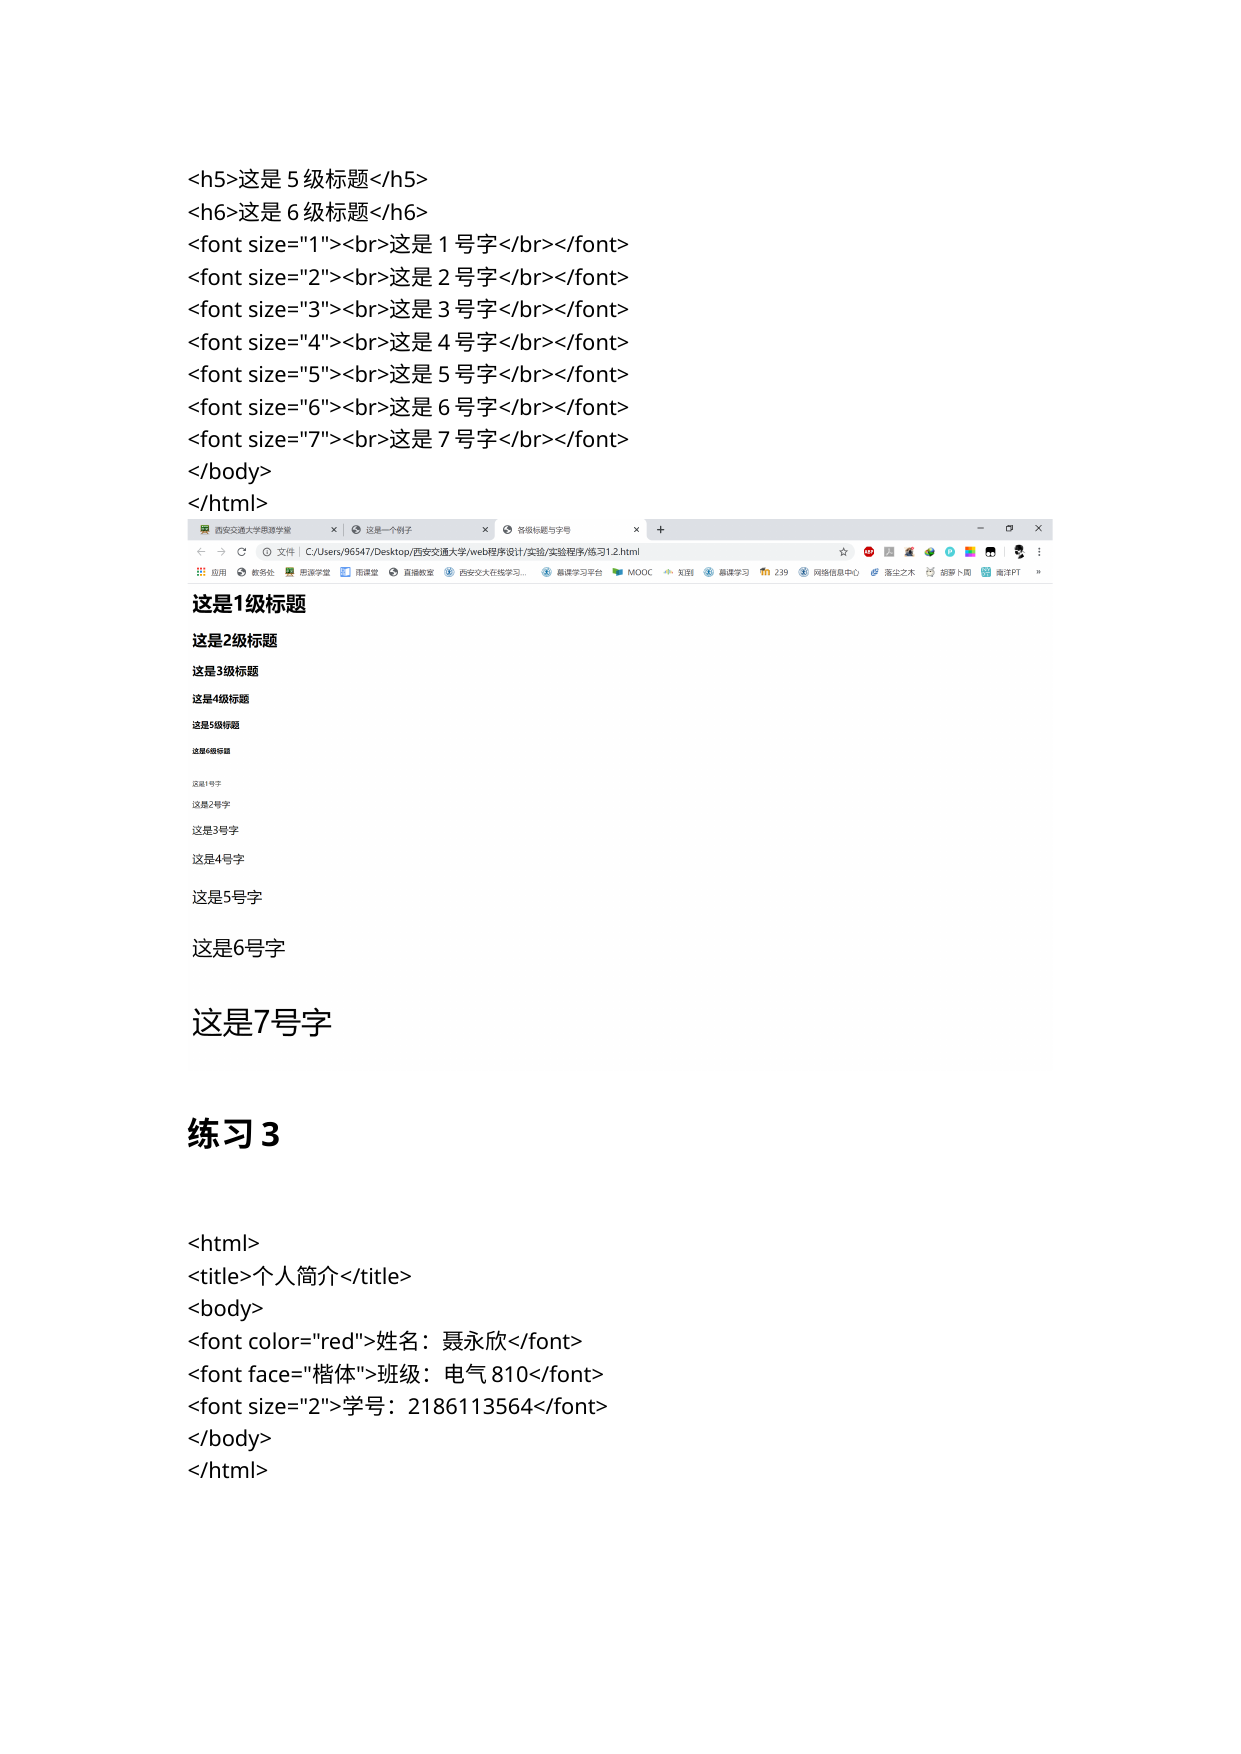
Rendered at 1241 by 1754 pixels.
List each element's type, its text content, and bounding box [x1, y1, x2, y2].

text <font size="2"><br>这是2号字</br></font> [187, 259, 1053, 292]
text <body> [187, 1291, 1053, 1324]
text <font size="2">学号：2186113564</font> [187, 1389, 1053, 1421]
text <font size="1"><br>这是1号字</br></font> [187, 227, 1053, 259]
text <font size="6"><br>这是6号字</br></font> [187, 389, 1053, 422]
text <title>个人简介</title> [187, 1259, 1053, 1291]
subtitle 练习3 [187, 1099, 1053, 1164]
text </html> [187, 487, 1053, 519]
text </body> [187, 1421, 1053, 1454]
text <html> [187, 1226, 1053, 1259]
text </html> [187, 1454, 1053, 1486]
picture [187, 519, 1053, 1071]
text <h6>这是6级标题</h6> [187, 194, 1053, 227]
text <font size="5"><br>这是5号字</br></font> [187, 357, 1053, 389]
text <font size="7"><br>这是7号字</br></font> [187, 422, 1053, 454]
text <font color="red">姓名：聂永欣</font> [187, 1324, 1053, 1356]
text <font size="3"><br>这是3号字</br></font> [187, 292, 1053, 324]
text <font face="楷体">班级：电气810</font> [187, 1356, 1053, 1389]
text <font size="4"><br>这是4号字</br></font> [187, 324, 1053, 357]
text <h5>这是5级标题</h5> [187, 162, 1053, 194]
text </body> [187, 454, 1053, 487]
